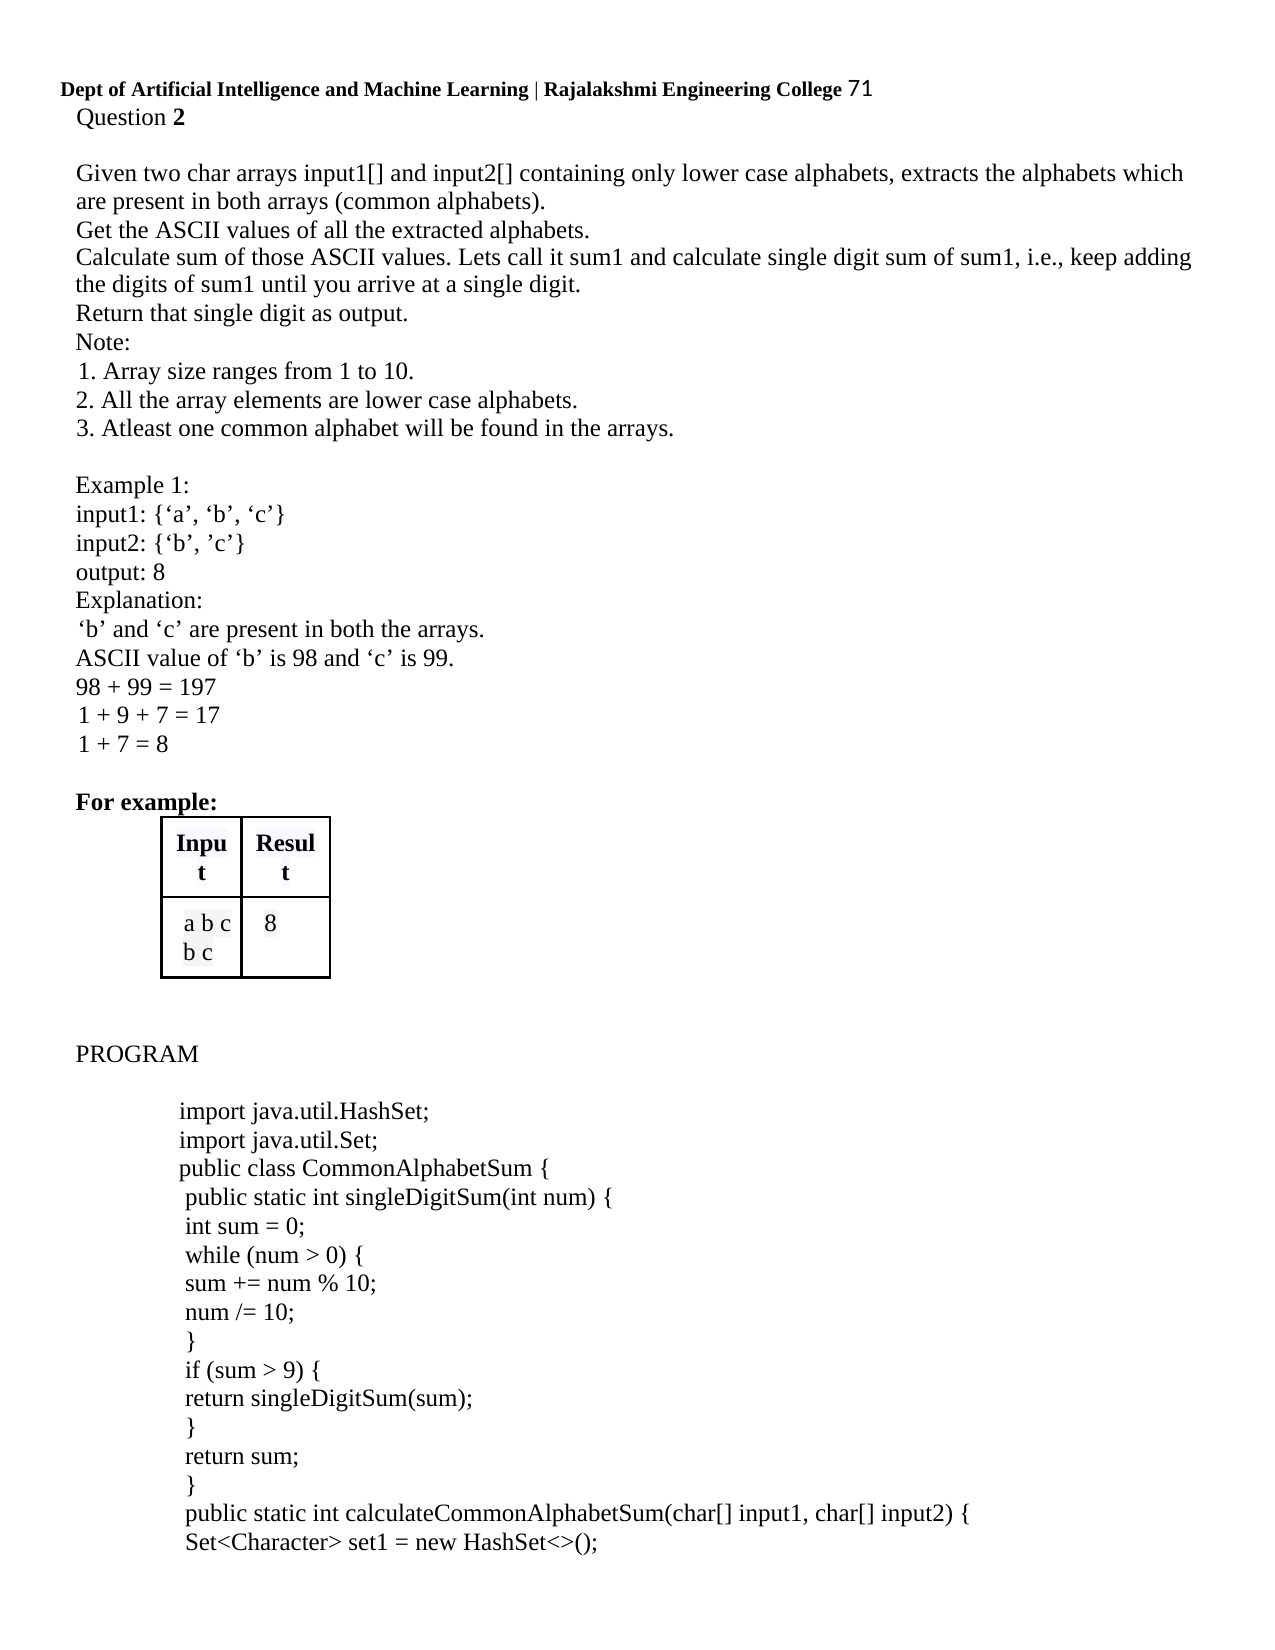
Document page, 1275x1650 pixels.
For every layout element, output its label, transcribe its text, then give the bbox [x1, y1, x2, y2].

text Set<Character> set1 = new HashSet<>(); [178, 1527, 1209, 1556]
text public static int singleDigitSum(int num) { [178, 1182, 1209, 1211]
text 2. All the array elements are lower case alphabets. [76, 385, 1209, 413]
text import java.util.Set; [179, 1125, 1209, 1153]
text Note: [75, 327, 1209, 356]
text } [178, 1412, 1209, 1441]
text public static int calculateCommonAlphabetSum(char[] input1, char[] input2) { [178, 1498, 1209, 1527]
text Get the ASCII values of all the extracted alphabets. [76, 215, 1209, 243]
text PROGRAM [75, 1039, 1209, 1068]
text Example 1: [75, 471, 1209, 499]
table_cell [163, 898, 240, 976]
text Question 2 [76, 102, 1209, 131]
text return sum; [178, 1441, 1209, 1470]
text Dept of Artificial Intelligence and Machine Learning | Rajalakshmi Engineering College 71 [60, 72, 1209, 102]
text Calculate sum of those ASCII values. Lets call it sum1 and calculate single digit sum of sum1, i.e., keep adding the digits of sum1 until you arrive at a single digit. [75, 243, 1196, 297]
text int sum = 0; [178, 1211, 1209, 1240]
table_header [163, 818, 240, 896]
text while (num > 0) { [178, 1240, 1209, 1268]
text 1. Array size ranges from 1 to 10. [78, 356, 1209, 385]
text 1 + 7 = 8 [78, 729, 1209, 758]
text } [178, 1470, 1209, 1498]
text 1 + 9 + 7 = 17 [78, 701, 1209, 729]
text ASCII value of ‘b’ is 98 and ‘c’ is 99. [75, 643, 1209, 672]
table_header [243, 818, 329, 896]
text if (sum > 9) { [178, 1355, 1209, 1383]
text public class CommonAlphabetSum { [178, 1153, 1209, 1182]
text input1: {‘a’, ‘b’, ‘c’} [76, 499, 1209, 528]
text Given two char arrays input1[] and input2[] containing only lower case alphabets, extracts the alphabets which are present in both arrays (common alphabets). [76, 159, 1188, 214]
text input2: {‘b’, ’c’} [76, 528, 1209, 557]
text return singleDigitSum(sum); [178, 1383, 1209, 1412]
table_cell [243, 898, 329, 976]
text Explanation: [75, 586, 1209, 614]
text output: 8 [76, 557, 1209, 586]
text 98 + 99 = 197 [76, 672, 1209, 701]
text import java.util.HashSet; [179, 1096, 1209, 1125]
text Return that single digit as output. [75, 298, 1209, 327]
text } [178, 1326, 1209, 1355]
text sum += num % 10; [178, 1268, 1209, 1297]
text For example: [75, 787, 1209, 816]
text ‘b’ and ‘c’ are present in both the arrays. [77, 614, 1209, 643]
text 3. Atleast one common alphabet will be found in the arrays. [76, 413, 1209, 442]
text num /= 10; [178, 1297, 1209, 1326]
